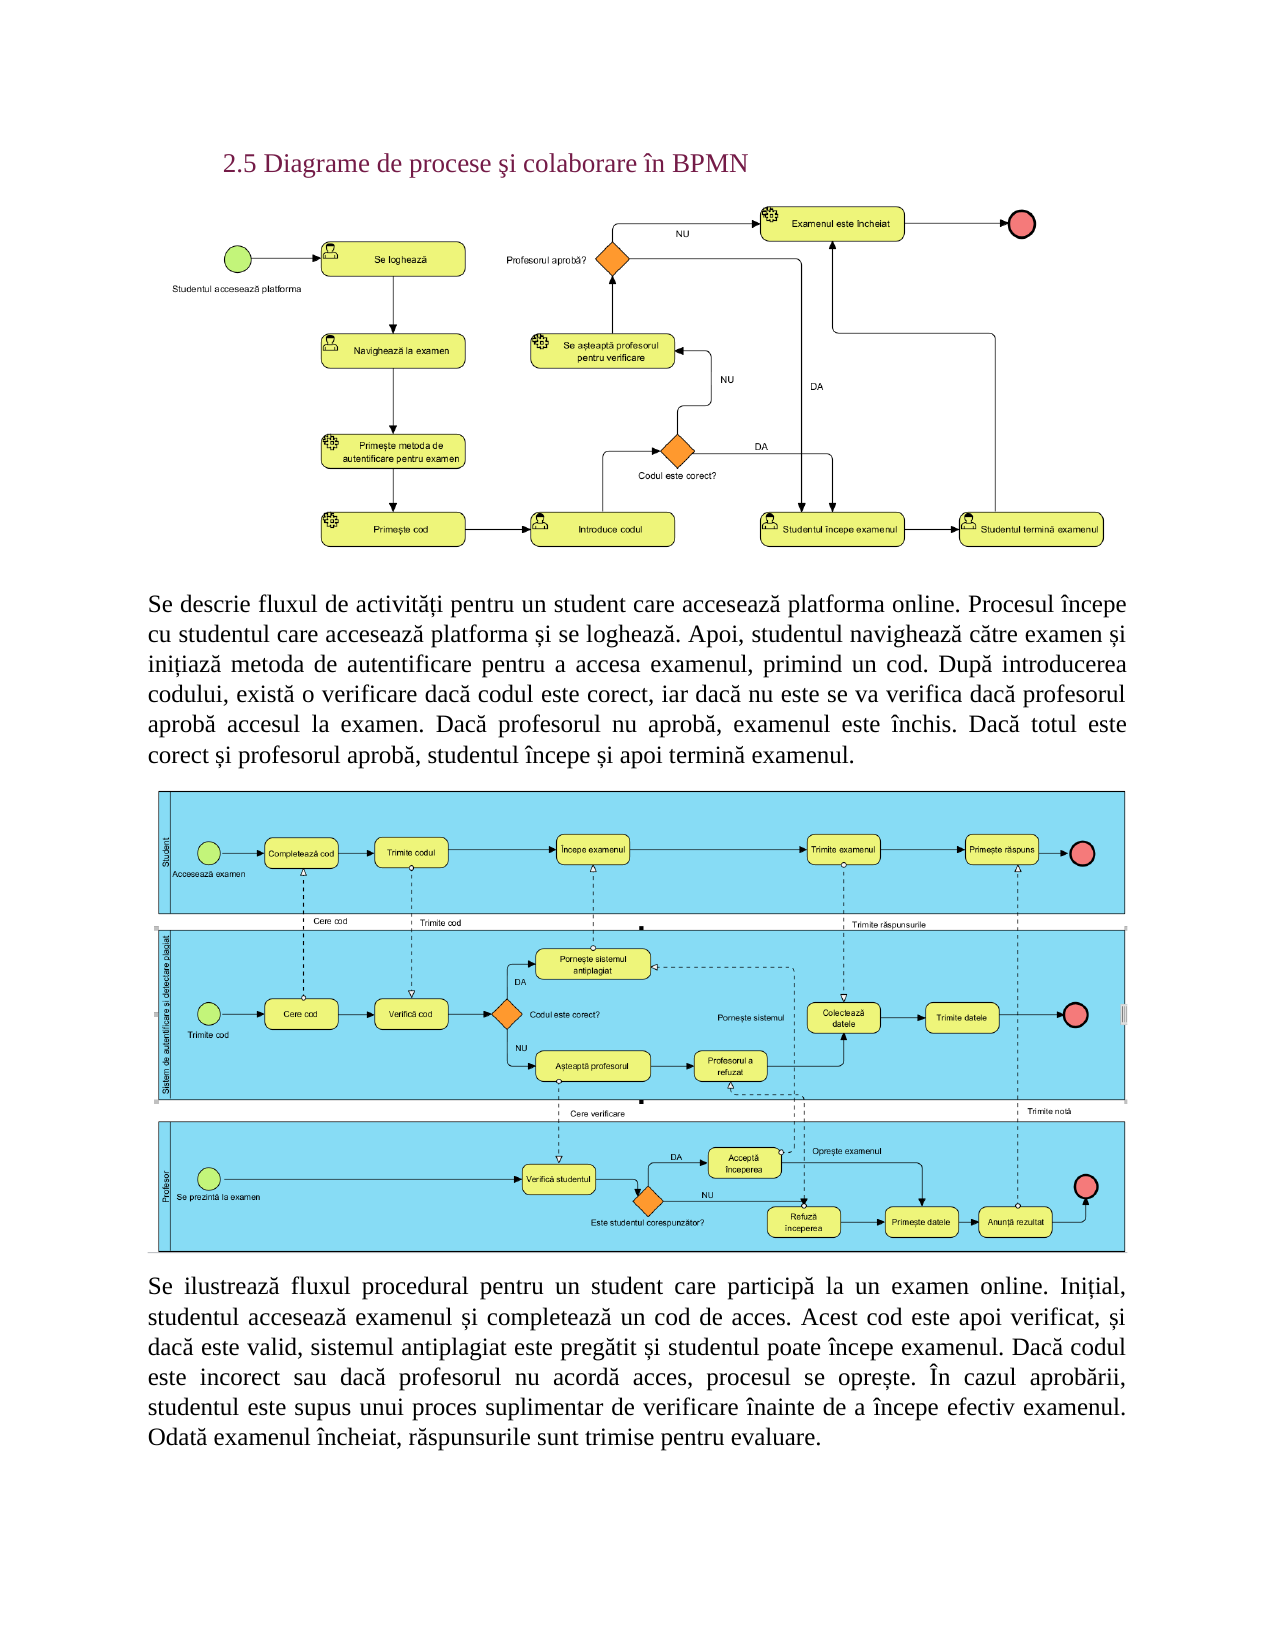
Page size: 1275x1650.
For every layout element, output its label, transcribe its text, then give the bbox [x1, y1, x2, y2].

picture [147, 786, 1128, 1254]
text Se ilustrează fluxul procedural pentru un student care participă la un examen online. Inițial, studentul accesează examenul și completează un cod de acces. Acest cod este apoi verificat, și dacă este valid, sistemul antiplagiat este pregătit și studentul poate începe examenul. Dacă codul este incorect sau dacă profesorul nu acordă acces, procesul se oprește. În cazul aprobării, studentul este supus unui proces suplimentar de verificare înainte de a începe efectiv examenul. Odată examenul încheiat, răspunsurile sunt trimise pentru evaluare. [148, 1271, 1127, 1451]
picture [147, 180, 1128, 572]
text Se descrie fluxul de activități pentru un student care accesează platforma online. Procesul începe cu studentul care accesează platforma și se loghează. Apoi, studentul navighează către examen și inițiază metoda de autentificare pentru a accesa examenul, primind un cod. După introducerea codului, există o verificare dacă codul este corect, iar dacă nu este se va verifica dacă profesorul aprobă accesul la examen. Dacă profesorul nu aprobă, examenul este închis. Dacă totul este corect și profesorul aprobă, studentul începe și apoi termină examenul. [148, 589, 1127, 768]
subtitle 2.5 Diagrame de procese şi colaborare în BPMN [148, 148, 1127, 179]
